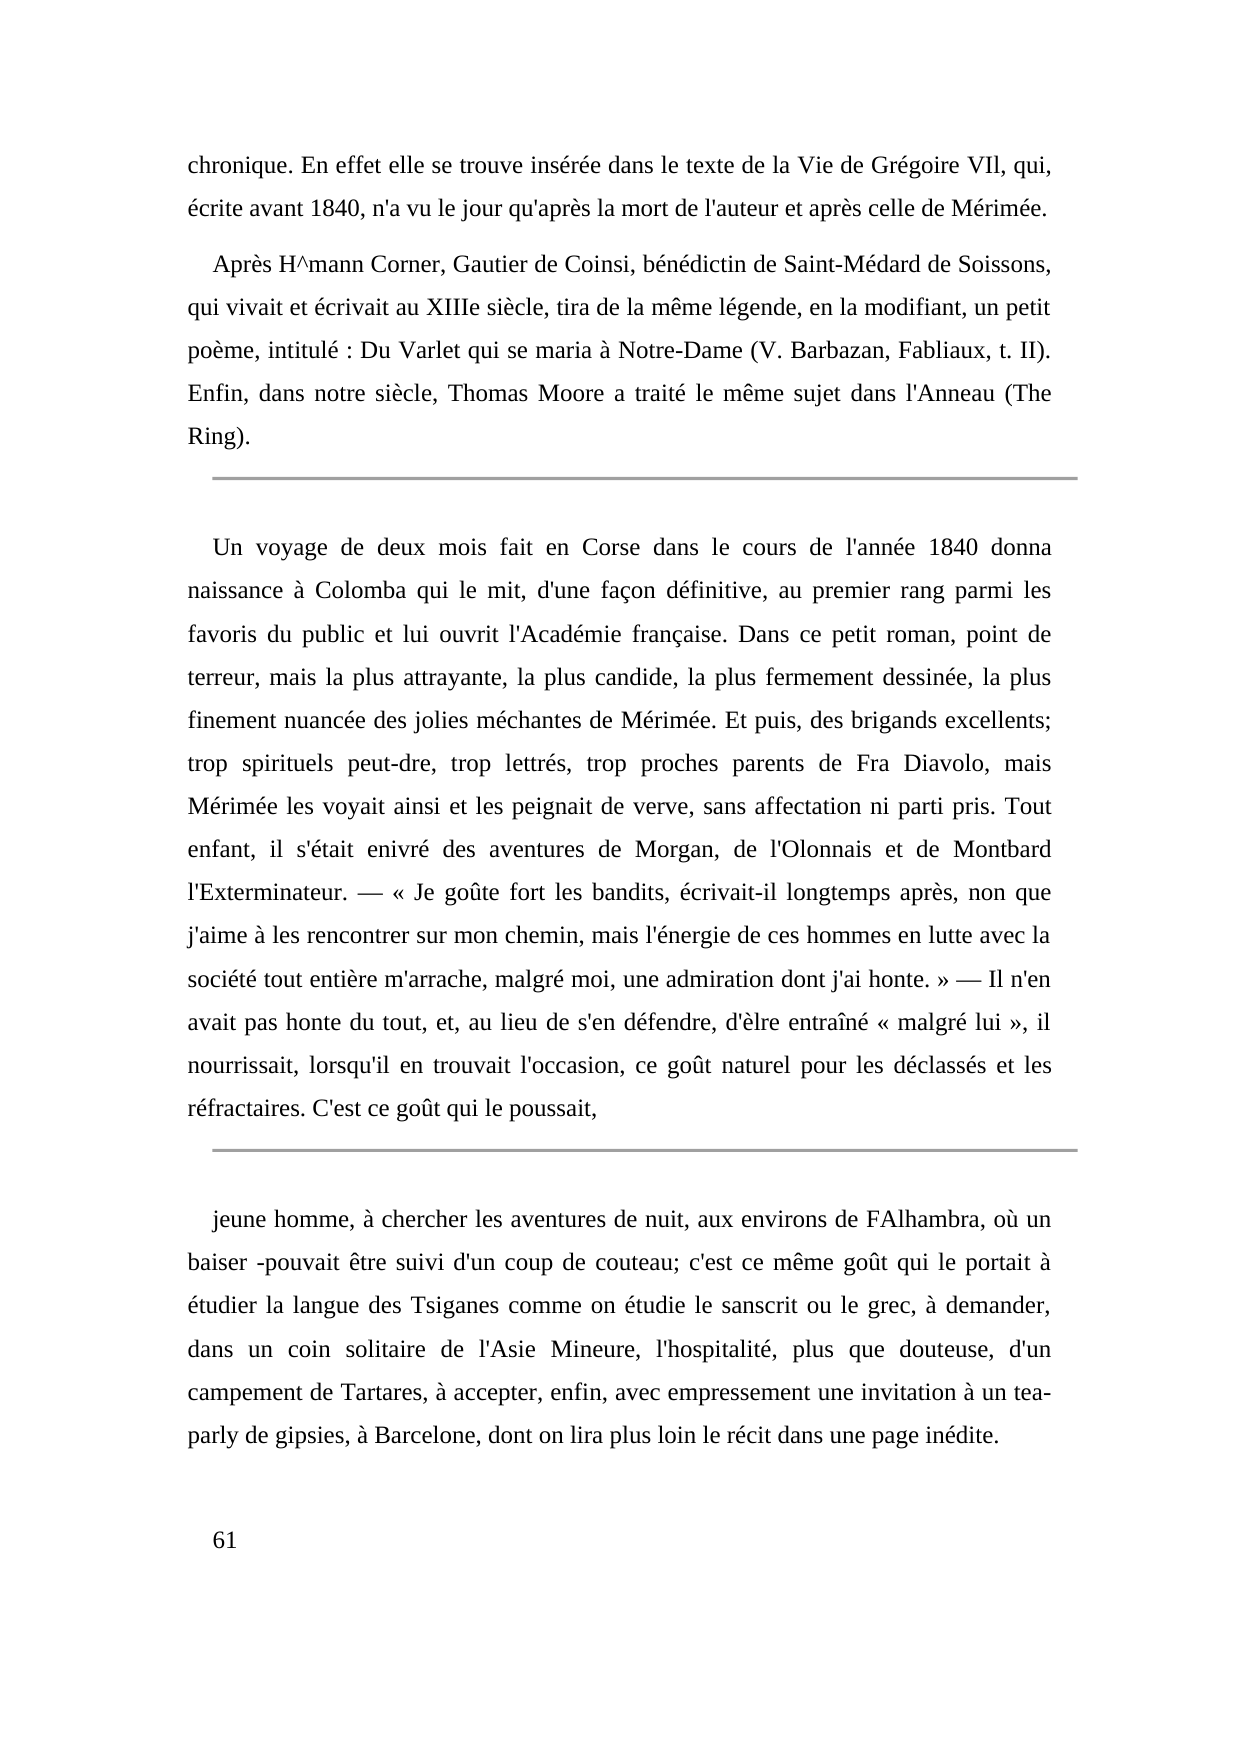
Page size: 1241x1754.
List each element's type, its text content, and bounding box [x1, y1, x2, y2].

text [187, 150, 1053, 222]
text jeune homme, à chercher les aventures de nuit, aux environs de FAlhambra, où un baiser -pouvait être suivi d'un coup de couteau; c'est ce même goût qui le portait à étudier la langue des Tsiganes comme on étudie le sanscrit ou le grec, à demander, dans un coin solitaire de l'Asie Mineure, l'hospitalité, plus que douteuse, d'un campement de Tartares, à accepter, enfin, avec empressement une invitation à un tea-parly de gipsies, à Barcelone, dont on lira plus loin le récit dans une page inédite. [187, 1204, 1053, 1449]
text Après H^mann Corner, Gautier de Coinsi, bénédictin de Saint-Médard de Soissons, qui vivait et écrivait au XIIIe siècle, tira de la même légende, en la modifiant, un petit poème, intitulé : Du Varlet qui se maria à Notre-Dame (V. Barbazan, Fabliaux, t. II). Enfin, dans notre siècle, Thomas Moore a traité le même sujet dans l'Anneau (The Ring). [187, 249, 1053, 450]
text Un voyage de deux mois fait en Corse dans le cours de l'année 1840 donna naissance à Colomba qui le mit, d'une façon définitive, au premier rang parmi les favoris du public et lui ouvrit l'Académie française. Dans ce petit roman, point de terreur, mais la plus attrayante, la plus candide, la plus fermement dessinée, la plus finement nuancée des jolies méchantes de Mérimée. Et puis, des brigands excellents; trop spirituels peut-dre, trop lettrés, trop proches parents de Fra Diavolo, mais Mérimée les voyait ainsi et les peignait de verve, sans affectation ni parti pris. Tout enfant, il s'était enivré des aventures de Morgan, de l'Olonnais et de Montbard l'Exterminateur. — « Je goûte fort les bandits, écrivait-il longtemps après, non que j'aime à les rencontrer sur mon chemin, mais l'énergie de ces hommes en lutte avec la société tout entière m'arrache, malgré moi, une admiration dont j'ai honte. » — Il n'en avait pas honte du tout, et, au lieu de s'en défendre, d'èlre entraîné « malgré lui », il nourrissait, lorsqu'il en trouvait l'occasion, ce goût naturel pour les déclassés et les réfractaires. C'est ce goût qui le poussait, [187, 532, 1053, 1122]
